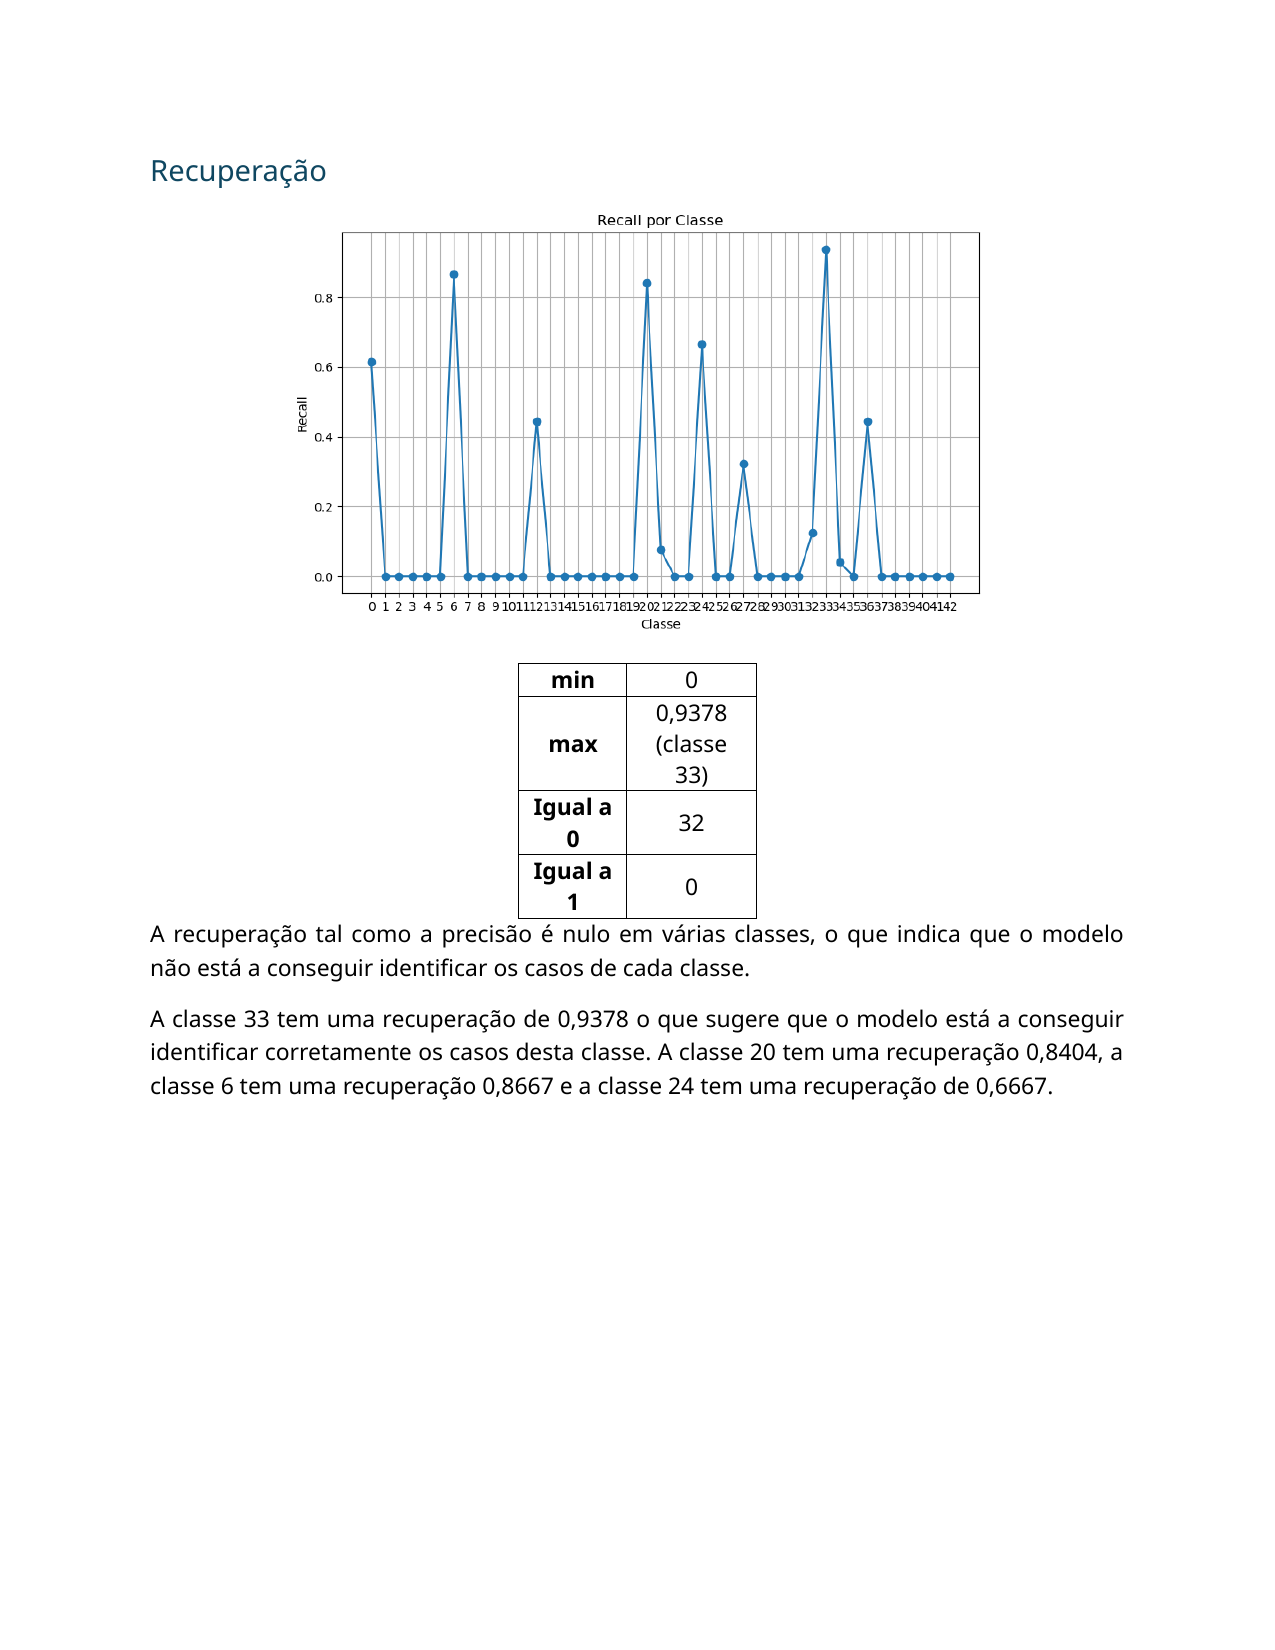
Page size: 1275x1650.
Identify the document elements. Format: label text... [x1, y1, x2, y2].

table_cell 0,9378 (classe 33) [627, 697, 756, 790]
table_cell Igual a 0 [519, 791, 626, 854]
text A recuperação tal como a precisão é nulo em várias classes, o que indica que o modelo não está a conseguir identificar os casos de cada classe. [150, 918, 1125, 983]
picture [283, 201, 992, 644]
subtitle Recuperação [150, 150, 1125, 190]
table_header min [519, 664, 626, 696]
table_cell max [519, 697, 626, 790]
text A classe 33 tem uma recuperação de 0,9378 o que sugere que o modelo está a conseguir identificar corretamente os casos desta classe. A classe 20 tem uma recuperação 0,8404, a classe 6 tem uma recuperação 0,8667 e a classe 24 tem uma recuperação de 0,6667. [150, 1003, 1125, 1101]
table_cell 32 [627, 791, 756, 854]
table_cell Igual a 1 [519, 855, 626, 917]
table_cell 0 [627, 855, 756, 917]
table_header 0 [627, 664, 756, 696]
